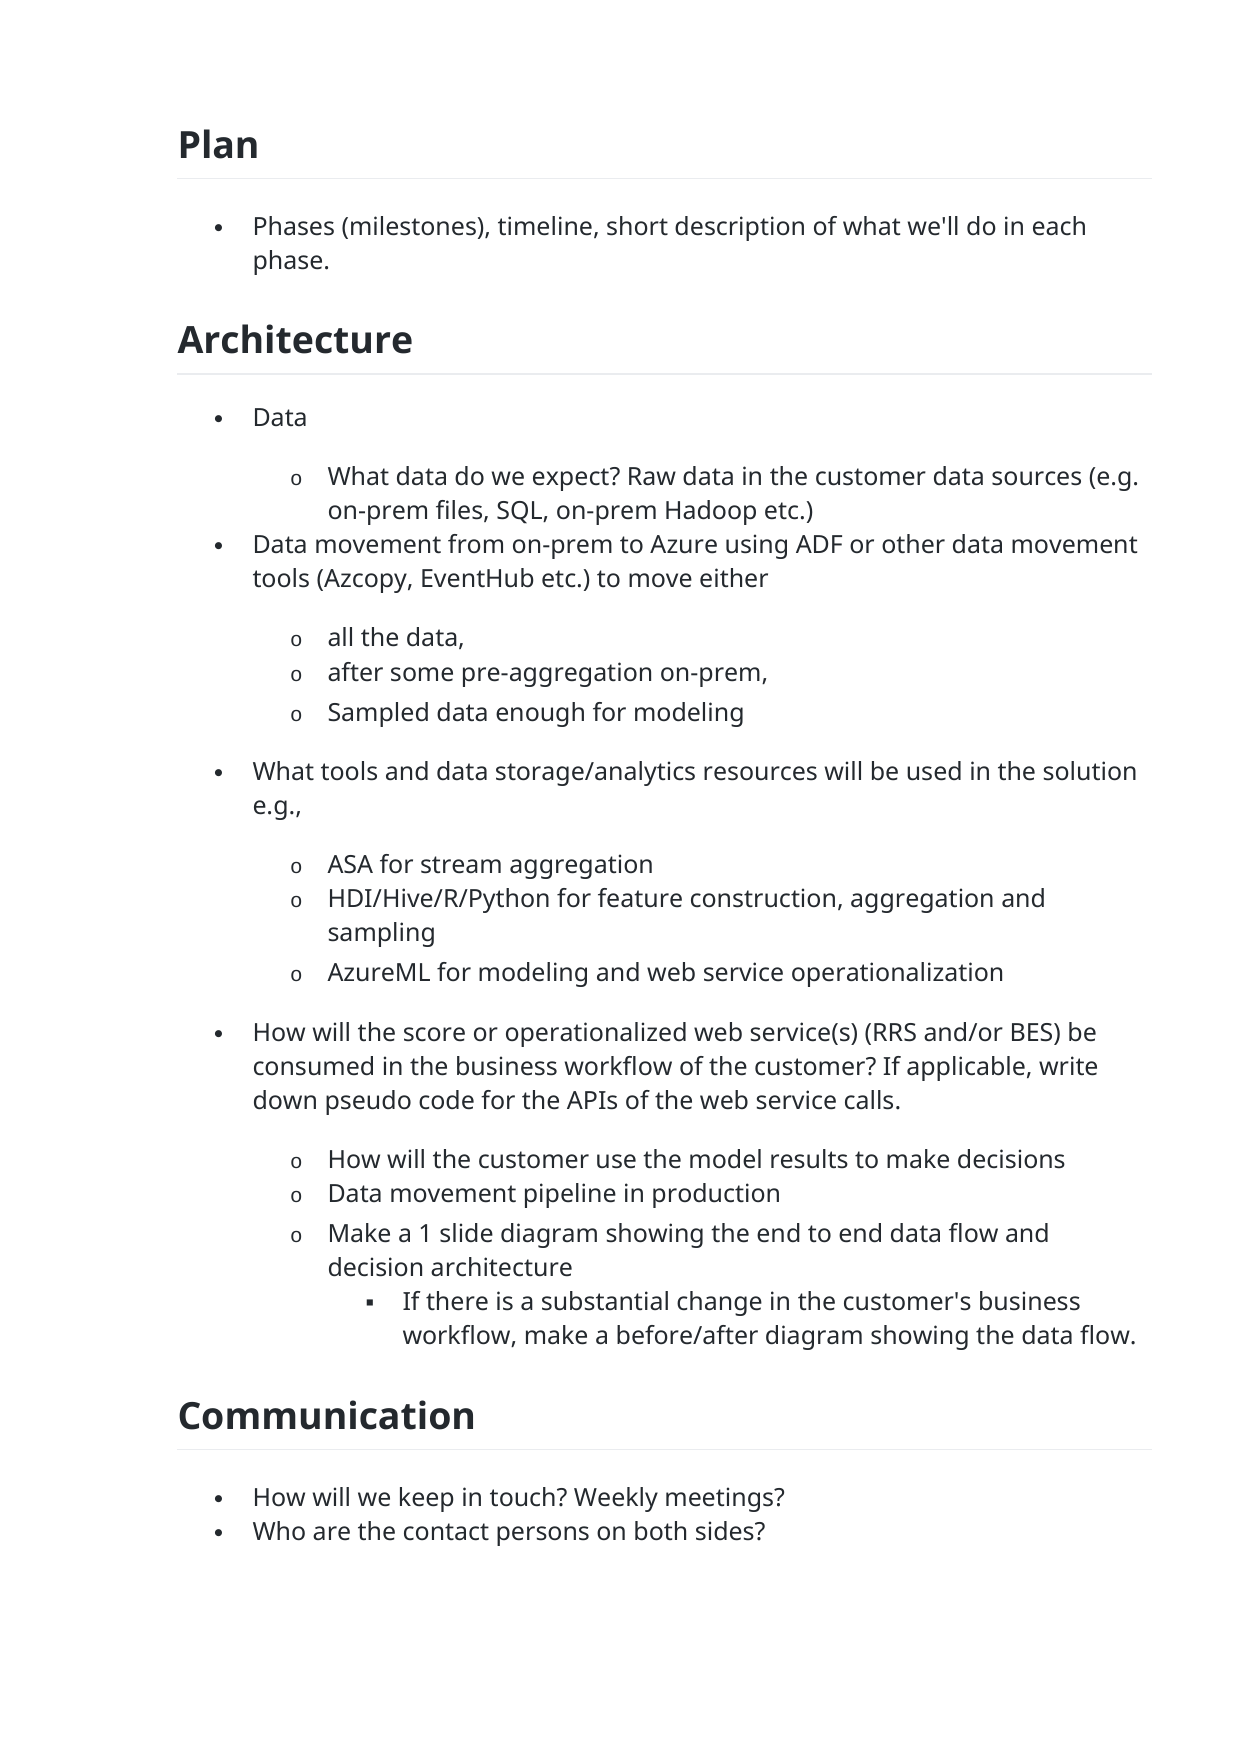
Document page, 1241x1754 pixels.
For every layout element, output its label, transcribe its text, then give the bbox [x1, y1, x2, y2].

list Phases (milestones), timeline, short description of what we'll do in each phase. [215, 208, 1152, 276]
list What tools and data storage/analytics resources will be used in the solution e.g., [215, 753, 1152, 822]
list AzureML for modeling and web service operationalization [290, 955, 1152, 989]
list How will the score or operationalized web service(s) (RRS and/or BES) be consumed in the business workflow of the customer? If applicable, write down pseudo code for the APIs of the web service calls. [215, 1014, 1152, 1116]
text Architecture [177, 314, 1152, 373]
list all the data, [290, 620, 1152, 654]
list How will we keep in touch? Weekly meetings? [215, 1479, 1152, 1514]
list If there is a substantial change in the customer's business workflow, make a before/after diagram showing the data flow. [365, 1284, 1152, 1352]
list Who are the contact persons on both sides? [215, 1514, 1152, 1548]
list How will the customer use the model results to make decisions [290, 1141, 1152, 1175]
text Communication [177, 1389, 1152, 1449]
text Plan [177, 118, 1152, 178]
list Data movement from on-prem to Azure using ADF or other data movement tools (Azcopy, EventHub etc.) to move either [215, 527, 1152, 595]
list ASA for stream aggregation [290, 847, 1152, 881]
list Data movement pipeline in production [290, 1175, 1152, 1209]
list after some pre-aggregation on-prem, [290, 654, 1152, 688]
list Data [215, 400, 1152, 434]
list Sampled data enough for modeling [290, 694, 1152, 728]
list Make a 1 slide diagram showing the end to end data flow and decision architecture [290, 1216, 1152, 1284]
list What data do we expect? Raw data in the customer data sources (e.g. on-prem files, SQL, on-prem Hadoop etc.) [290, 459, 1152, 527]
list HDI/Hive/R/Python for feature construction, aggregation and sampling [290, 881, 1152, 949]
